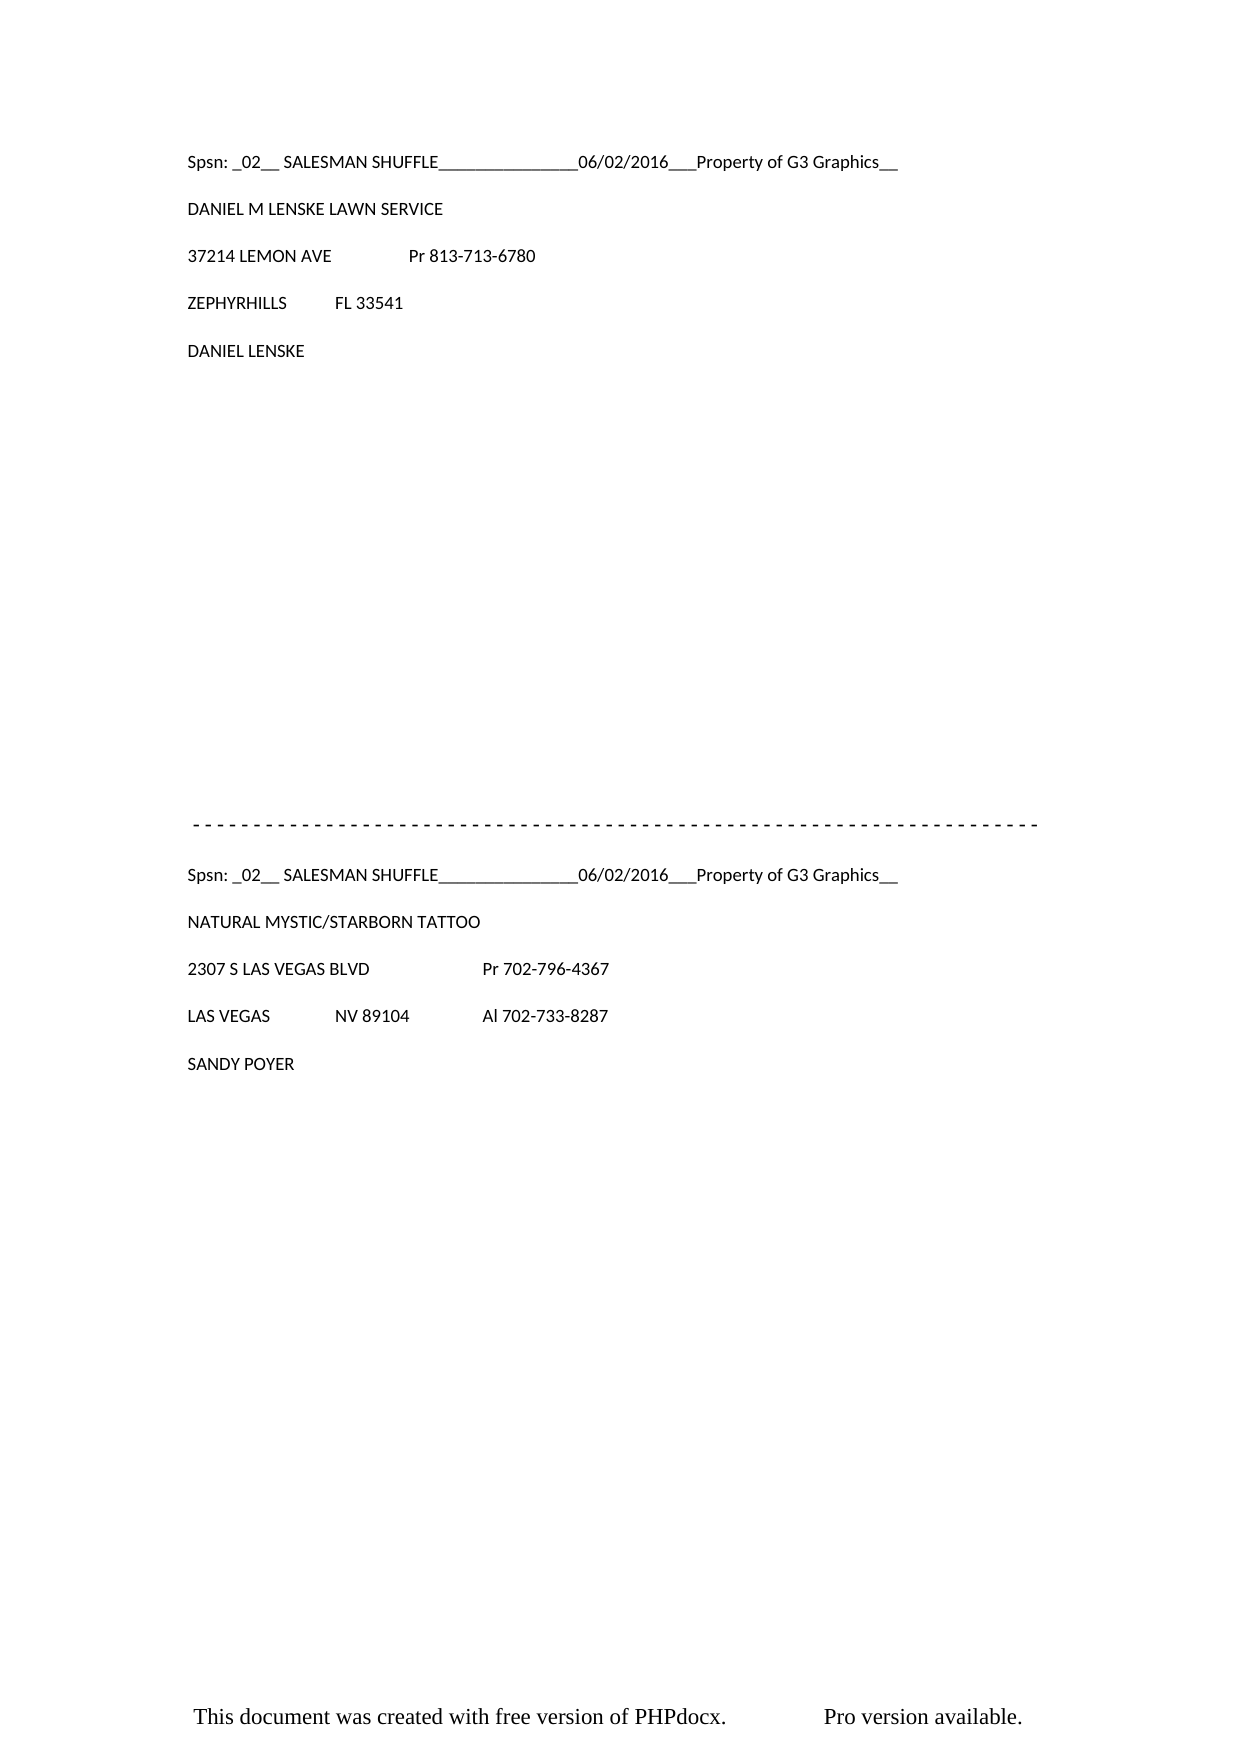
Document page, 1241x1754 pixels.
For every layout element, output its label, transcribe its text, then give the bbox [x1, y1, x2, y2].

text 2307 S LAS VEGAS BLVD Pr 702-796-4367 [187, 957, 1053, 980]
text LAS VEGAS NV 89104 Al 702-733-8287 [187, 1005, 1053, 1028]
text DANIEL LENSKE [187, 339, 1053, 362]
text Spsn: _02__ SALESMAN SHUFFLE_______________06/02/2016___Property of G3 Graphics__ [187, 150, 1053, 173]
text - - - - - - - - - - - - - - - - - - - - - - - - - - - - - - - - - - - - - - - - - - - - - - - - - - - - - - - - - - - - - - - - - - - - - - [187, 810, 1053, 838]
text Spsn: _02__ SALESMAN SHUFFLE_______________06/02/2016___Property of G3 Graphics__ [187, 863, 1053, 886]
text ZEPHYRHILLS FL 33541 [187, 292, 1053, 314]
text SANDY POYER [187, 1052, 1053, 1075]
text NATURAL MYSTIC/STARBORN TATTOO [187, 910, 1053, 933]
text DANIEL M LENSKE LAWN SERVICE [187, 197, 1053, 220]
text 37214 LEMON AVE Pr 813-713-6780 [187, 244, 1053, 267]
